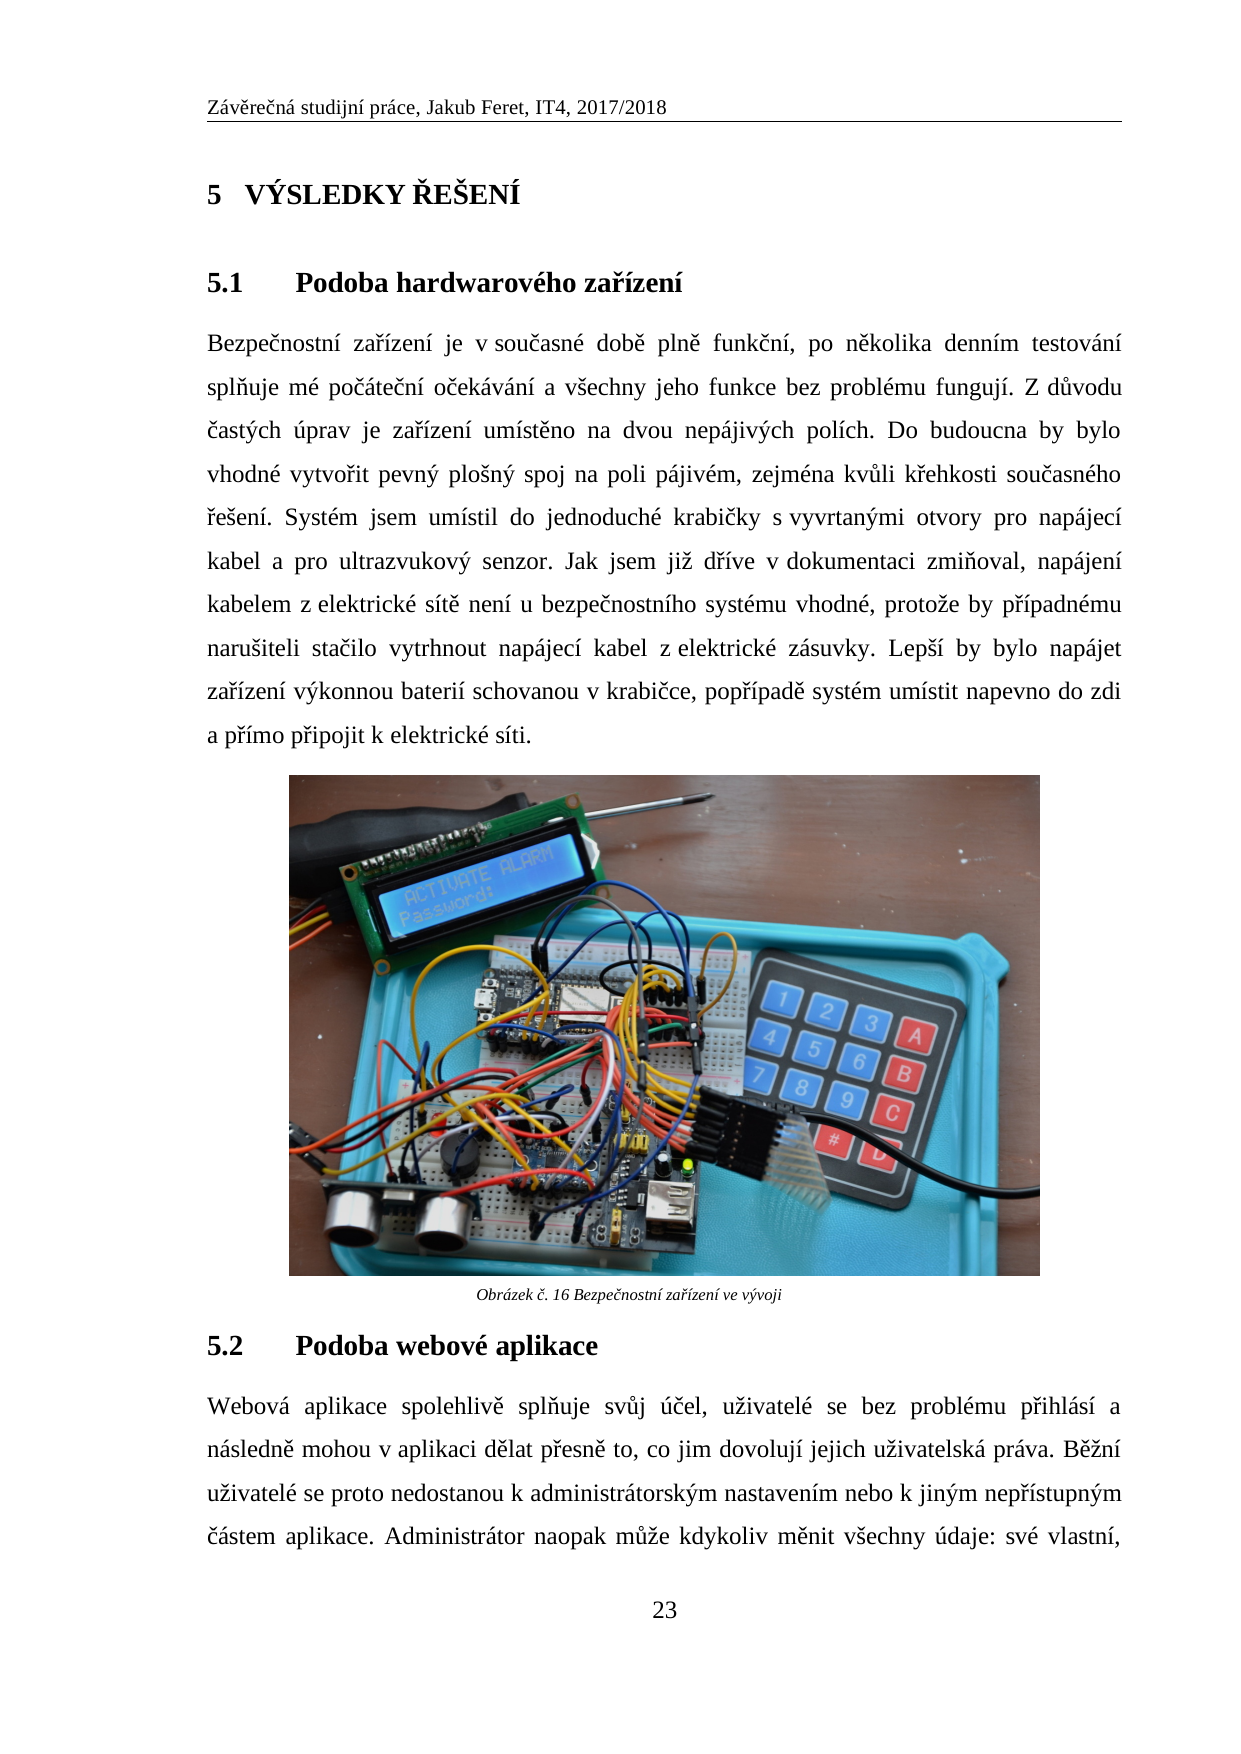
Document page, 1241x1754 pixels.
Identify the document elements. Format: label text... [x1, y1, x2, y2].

subtitle Podoba webové aplikace [207, 1328, 1122, 1361]
text Bezpečnostní zařízení je v současné době plně funkční, po několika denním testování splňuje mé počáteční očekávání a všechny jeho funkce bez problému fungují. Z důvodu častých úprav je zařízení umístěno na dvou nepájivých polích. Do budoucna by bylo vhodné vytvořit pevný plošný spoj na poli pájivém, zejména kvůli křehkosti současného řešení. Systém jsem umístil do jednoduché krabičky s vyvrtanými otvory pro napájecí kabel a pro ultrazvukový senzor. Jak jsem již dříve v dokumentaci zmiňoval, napájení kabelem z elektrické sítě není u bezpečnostního systému vhodné, protože by případnému narušiteli stačilo vytrhnout napájecí kabel z elektrické zásuvky. Lepší by bylo napájet zařízení výkonnou baterií schovanou v krabičce, popřípadě systém umístit napevno do zdi a přímo připojit k elektrické síti. [207, 328, 1122, 749]
picture [289, 775, 1040, 1276]
subtitle Podoba hardwarového zařízení [207, 265, 1122, 298]
subtitle Výsledky řešení [207, 177, 1122, 211]
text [207, 1391, 1122, 1550]
